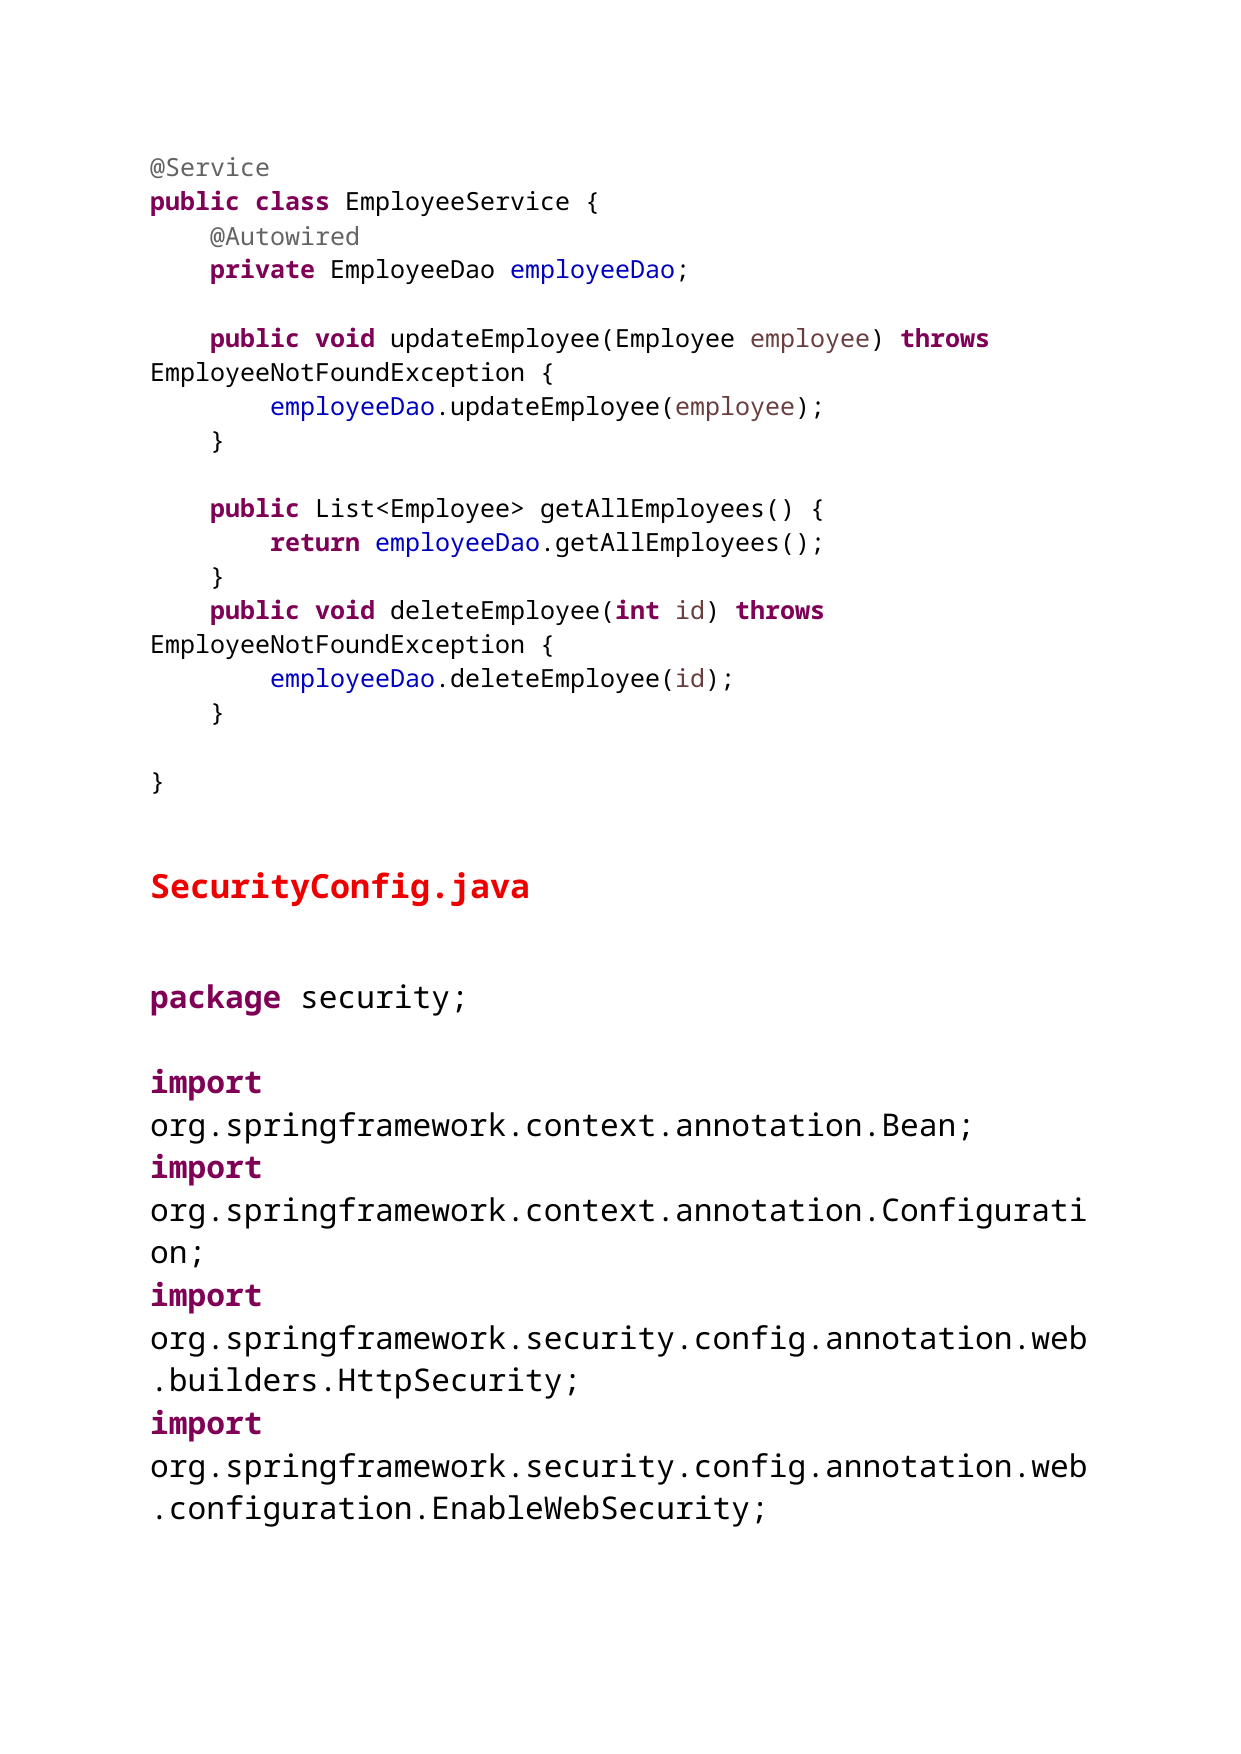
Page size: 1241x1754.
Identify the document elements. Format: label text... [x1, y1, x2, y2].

text import org.springframework.security.config.annotation.web.configuration.EnableWebSecurity; [150, 1401, 1090, 1529]
text public void deleteEmployee(int id) throws EmployeeNotFoundException { [150, 593, 1090, 661]
text import org.springframework.context.annotation.Bean; [150, 1060, 1090, 1145]
text import org.springframework.security.config.annotation.web.builders.HttpSecurity; [150, 1273, 1090, 1401]
text public void updateEmployee(Employee employee) throws EmployeeNotFoundException { [150, 320, 1090, 388]
text public List<Employee> getAllEmployees() { [150, 491, 1090, 525]
text @Service [150, 150, 1090, 184]
text } [150, 763, 1090, 797]
text return employeeDao.getAllEmployees(); [150, 525, 1090, 559]
text } [150, 695, 1090, 729]
text employeeDao.deleteEmployee(id); [150, 661, 1090, 695]
text @Autowired [150, 218, 1090, 252]
text import org.springframework.context.annotation.Configuration; [150, 1145, 1090, 1273]
text public class EmployeeService { [150, 184, 1090, 218]
text } [150, 422, 1090, 457]
text } [150, 559, 1090, 593]
text SecurityConfig.java [150, 863, 1090, 909]
text package security; [150, 975, 1090, 1017]
text private EmployeeDao employeeDao; [150, 252, 1090, 286]
text employeeDao.updateEmployee(employee); [150, 388, 1090, 422]
